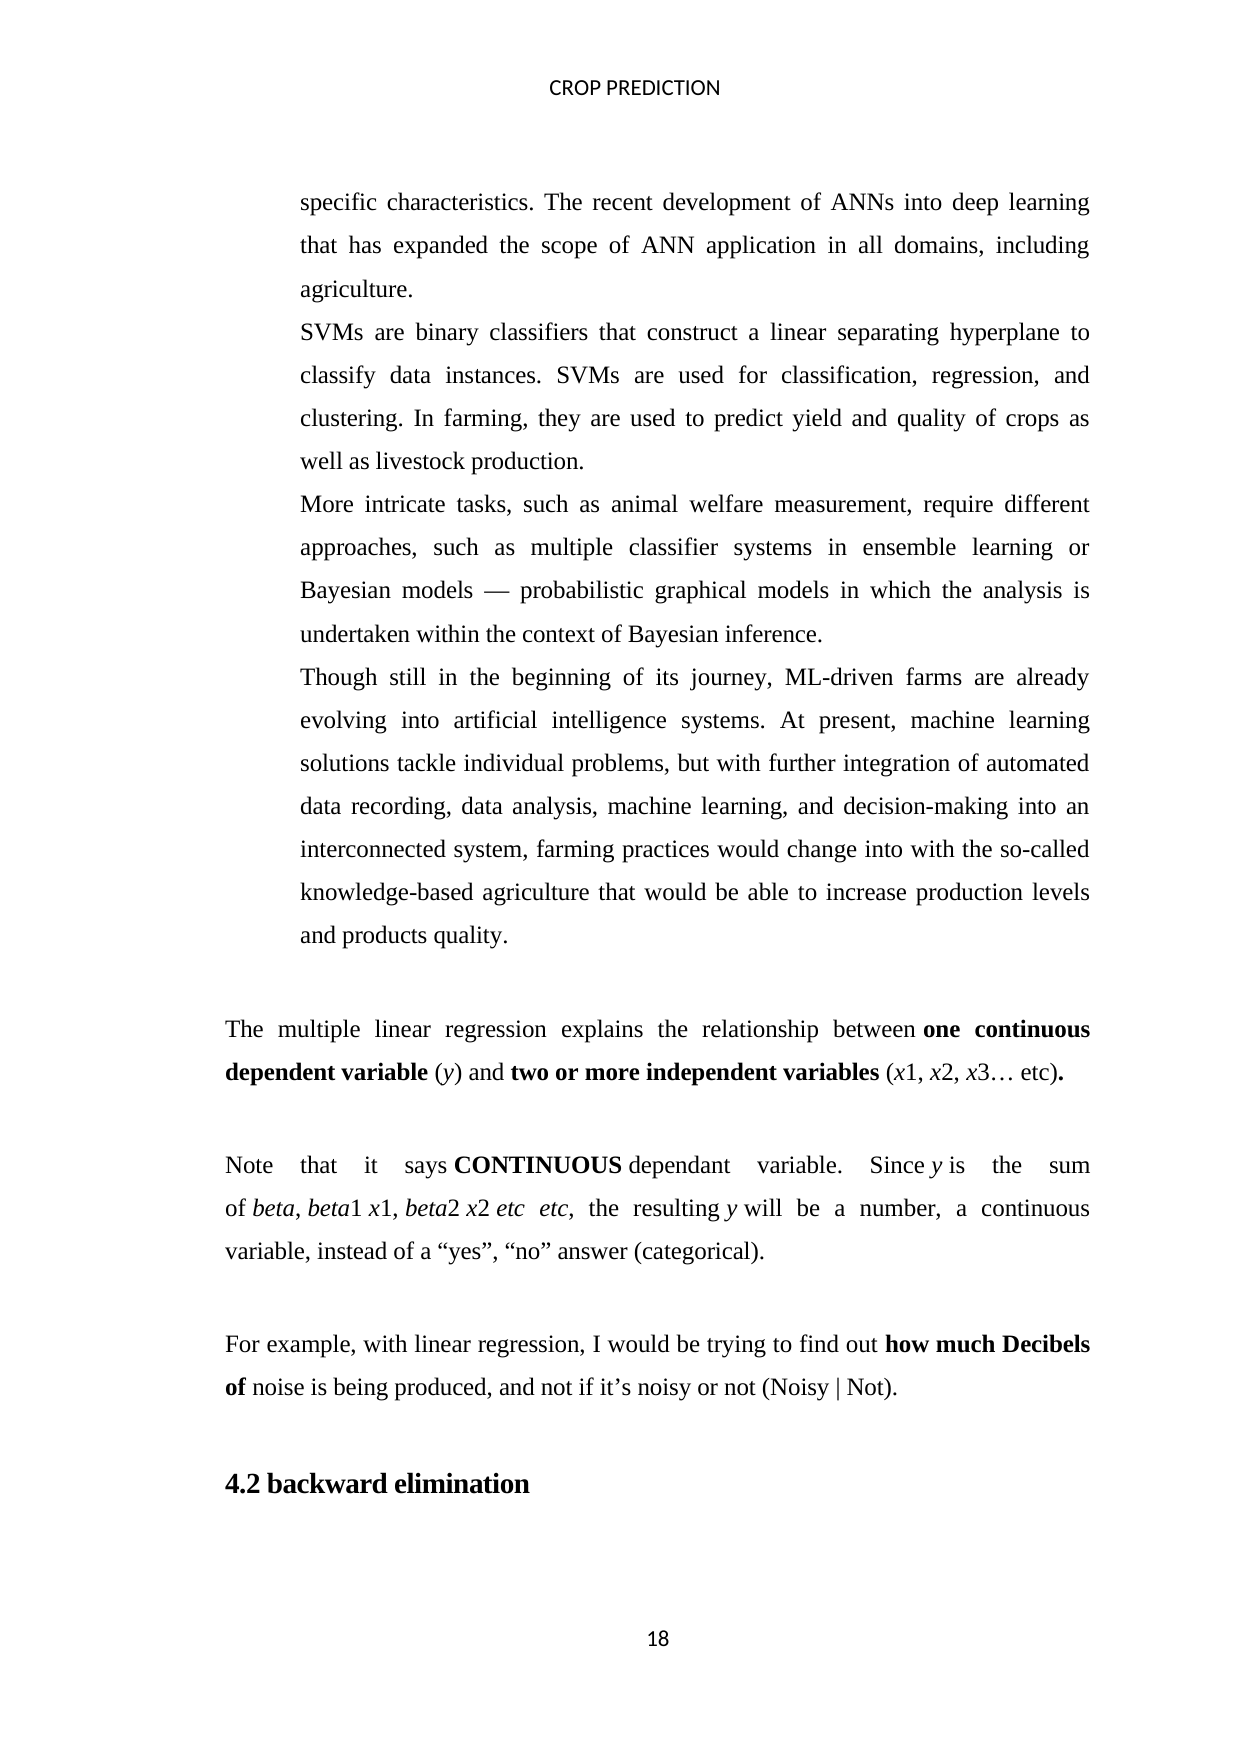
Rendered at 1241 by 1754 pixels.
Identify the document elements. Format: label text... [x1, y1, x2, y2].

list Though still in the beginning of its journey, ML-driven farms are already evolving into artificial intelligence systems. At present, machine learning solutions tackle individual problems, but with further integration of automated data recording, data analysis, machine learning, and decision-making into an interconnected system, farming practices would change into with the so-called knowledge-based agriculture that would be able to increase production levels and products quality. [300, 662, 1090, 949]
text 4.2 backward elimination [225, 1466, 1090, 1499]
text The multiple linear regression explains the relationship between one continuous dependent variable (y) and two or more independent variables (x1, x2, x3… etc). [225, 1014, 1090, 1086]
text Note that it says CONTINUOUS dependant variable. Since y is the sum of beta, beta1 x1, beta2 x2 etc etc, the resulting y will be a number, a continuous variable, instead of a “yes”, “no” answer (categorical). [225, 1150, 1090, 1265]
text For example, with linear regression, I would be trying to find out how much Decibels of noise is being produced, and not if it’s noisy or not (Noisy | Not). [225, 1329, 1090, 1401]
list More intricate tasks, such as animal welfare measurement, require different approaches, such as multiple classifier systems in ensemble learning or Bayesian models — probabilistic graphical models in which the analysis is undertaken within the context of Bayesian inference. [300, 489, 1090, 647]
list SVMs are binary classifiers that construct a linear separating hyperplane to classify data instances. SVMs are used for classification, regression, and clustering. In farming, they are used to predict yield and quality of crops as well as livestock production. [300, 317, 1090, 475]
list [300, 187, 1090, 302]
